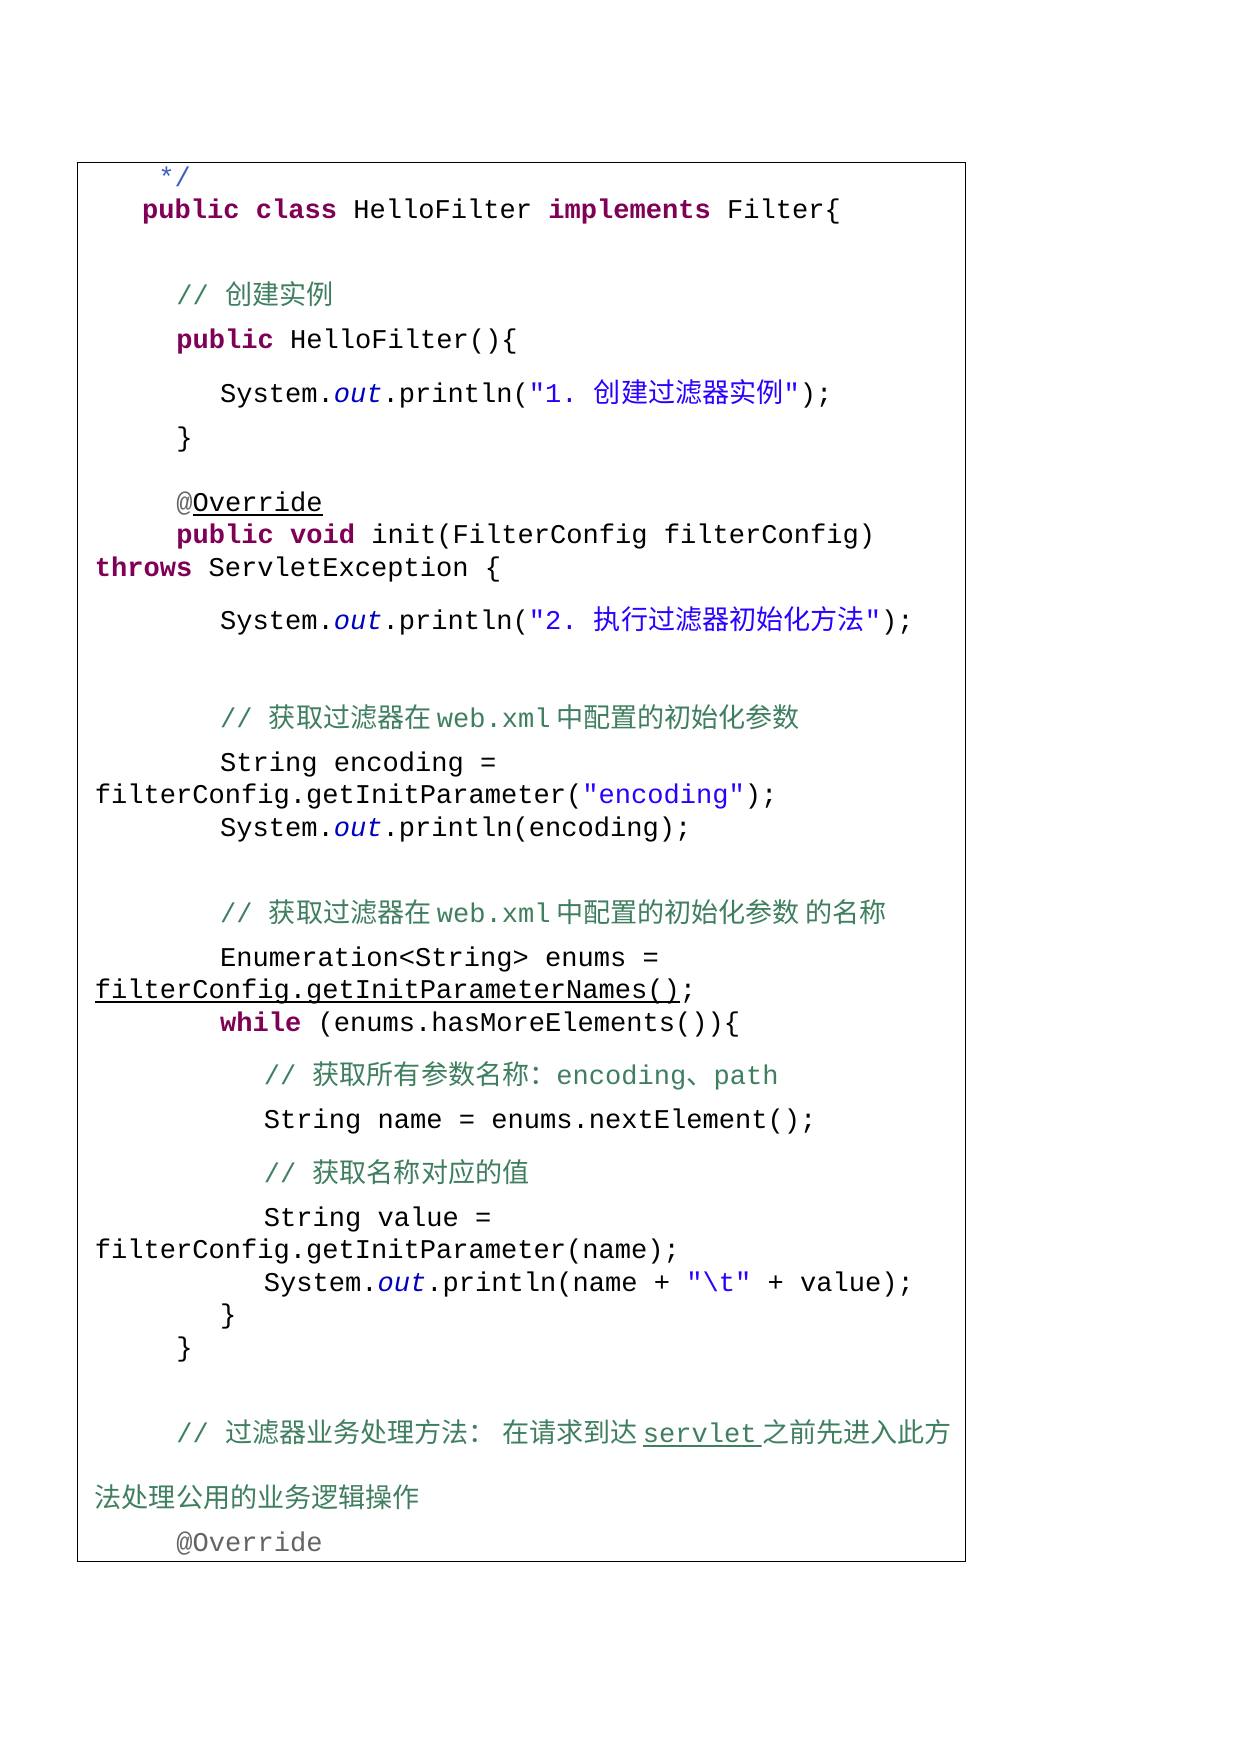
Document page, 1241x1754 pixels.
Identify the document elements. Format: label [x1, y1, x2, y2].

table_header [78, 163, 965, 1561]
